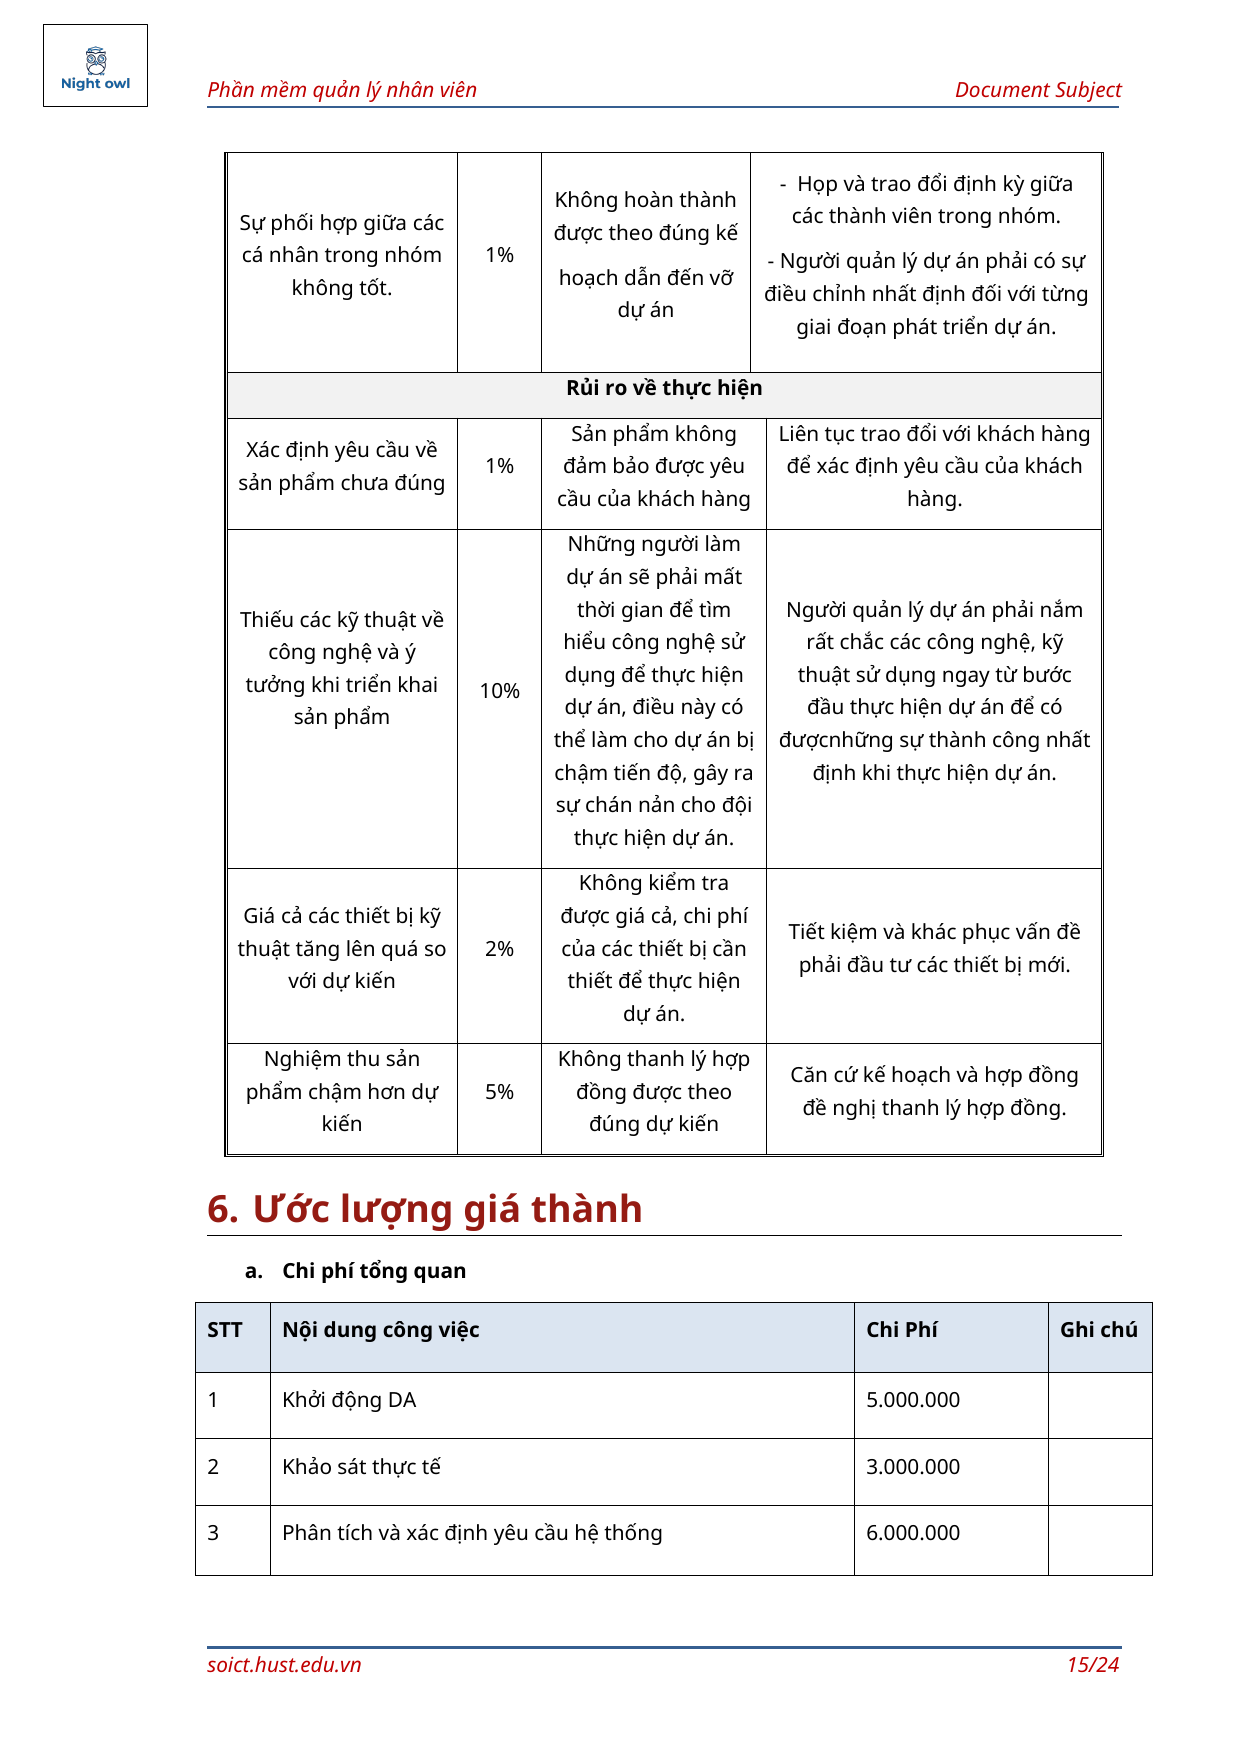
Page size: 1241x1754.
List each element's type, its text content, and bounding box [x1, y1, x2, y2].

table_cell Những người làm dự án sẽ phải mất thời gian để tìm hiểu công nghệ sử dụng để thực hiện dự án, điều này có thể làm cho dự án bị chậm tiến độ, gây ra sự chán nản cho đội thực hiện dự án. [542, 530, 766, 867]
table_cell Sự phối hợp giữa các cá nhân trong nhóm không tốt. [228, 153, 457, 372]
table_cell [1049, 1373, 1152, 1438]
picture [58, 31, 133, 99]
table_cell Xác định yêu cầu về sản phẩm chưa đúng [228, 419, 457, 528]
table_cell 10% [458, 530, 541, 867]
table_header Ghi chú [1049, 1303, 1152, 1372]
table_cell Người quản lý dự án phải nắm rất chắc các công nghệ, kỹ thuật sử dụng ngay từ bước đầu thực hiện dự án để có đượcnhững sự thành công nhất định khi thực hiện dự án. [767, 530, 1101, 867]
table_cell - Họp và trao đổi định kỳ giữa các thành viên trong nhóm. - Người quản lý dự án phải có sự điều chỉnh nhất định đối với từng giai đoạn phát triển dự án. [751, 153, 1101, 372]
table_cell 2 [196, 1439, 270, 1505]
table_cell Rủi ro về thực hiện [228, 373, 1101, 418]
table_header Chi Phí [855, 1303, 1048, 1372]
table_cell Không hoàn thành được theo đúng kế hoạch dẫn đến vỡ dự án [542, 153, 750, 372]
table_cell Khảo sát thực tế [271, 1439, 854, 1505]
table_cell Khởi động DA [271, 1373, 854, 1438]
table_cell 5.000.000 [855, 1373, 1048, 1438]
table_cell 3.000.000 [855, 1439, 1048, 1505]
table_header STT [196, 1303, 270, 1372]
table_cell Liên tục trao đổi với khách hàng để xác định yêu cầu của khách hàng. [767, 419, 1101, 528]
table_cell 6.000.000 [855, 1506, 1048, 1575]
table_cell Giá cả các thiết bị kỹ thuật tăng lên quá so với dự kiến [228, 869, 457, 1043]
table_cell 5% [458, 1044, 541, 1154]
table_cell Không thanh lý hợp đồng được theo đúng dự kiến [542, 1044, 766, 1154]
table_cell 1% [458, 419, 541, 528]
table_cell Căn cứ kế hoạch và hợp đồng đề nghị thanh lý hợp đồng. [767, 1044, 1101, 1154]
table_cell 2% [458, 869, 541, 1043]
table_cell 1% [458, 153, 541, 372]
table_cell Không kiểm tra được giá cả, chi phí của các thiết bị cần thiết để thực hiện dự án. [542, 869, 766, 1043]
table_cell Nghiệm thu sản phẩm chậm hơn dự kiến [228, 1044, 457, 1154]
table_header Nội dung công việc [271, 1303, 854, 1372]
table_cell Tiết kiệm và khác phục vấn đề phải đầu tư các thiết bị mới. [767, 869, 1101, 1043]
subtitle Ước lượng giá thành [207, 1182, 1122, 1235]
list Chi phí tổng quan [244, 1256, 1122, 1285]
table_cell [1049, 1439, 1152, 1505]
table_cell Sản phẩm không đảm bảo được yêu cầu của khách hàng [542, 419, 766, 528]
table_cell 3 [196, 1506, 270, 1575]
table_cell 1 [196, 1373, 270, 1438]
table_cell [1049, 1506, 1152, 1575]
table_cell Phân tích và xác định yêu cầu hệ thống [271, 1506, 854, 1575]
table_cell Thiếu các kỹ thuật về công nghệ và ý tưởng khi triển khai sản phẩm [228, 530, 457, 867]
